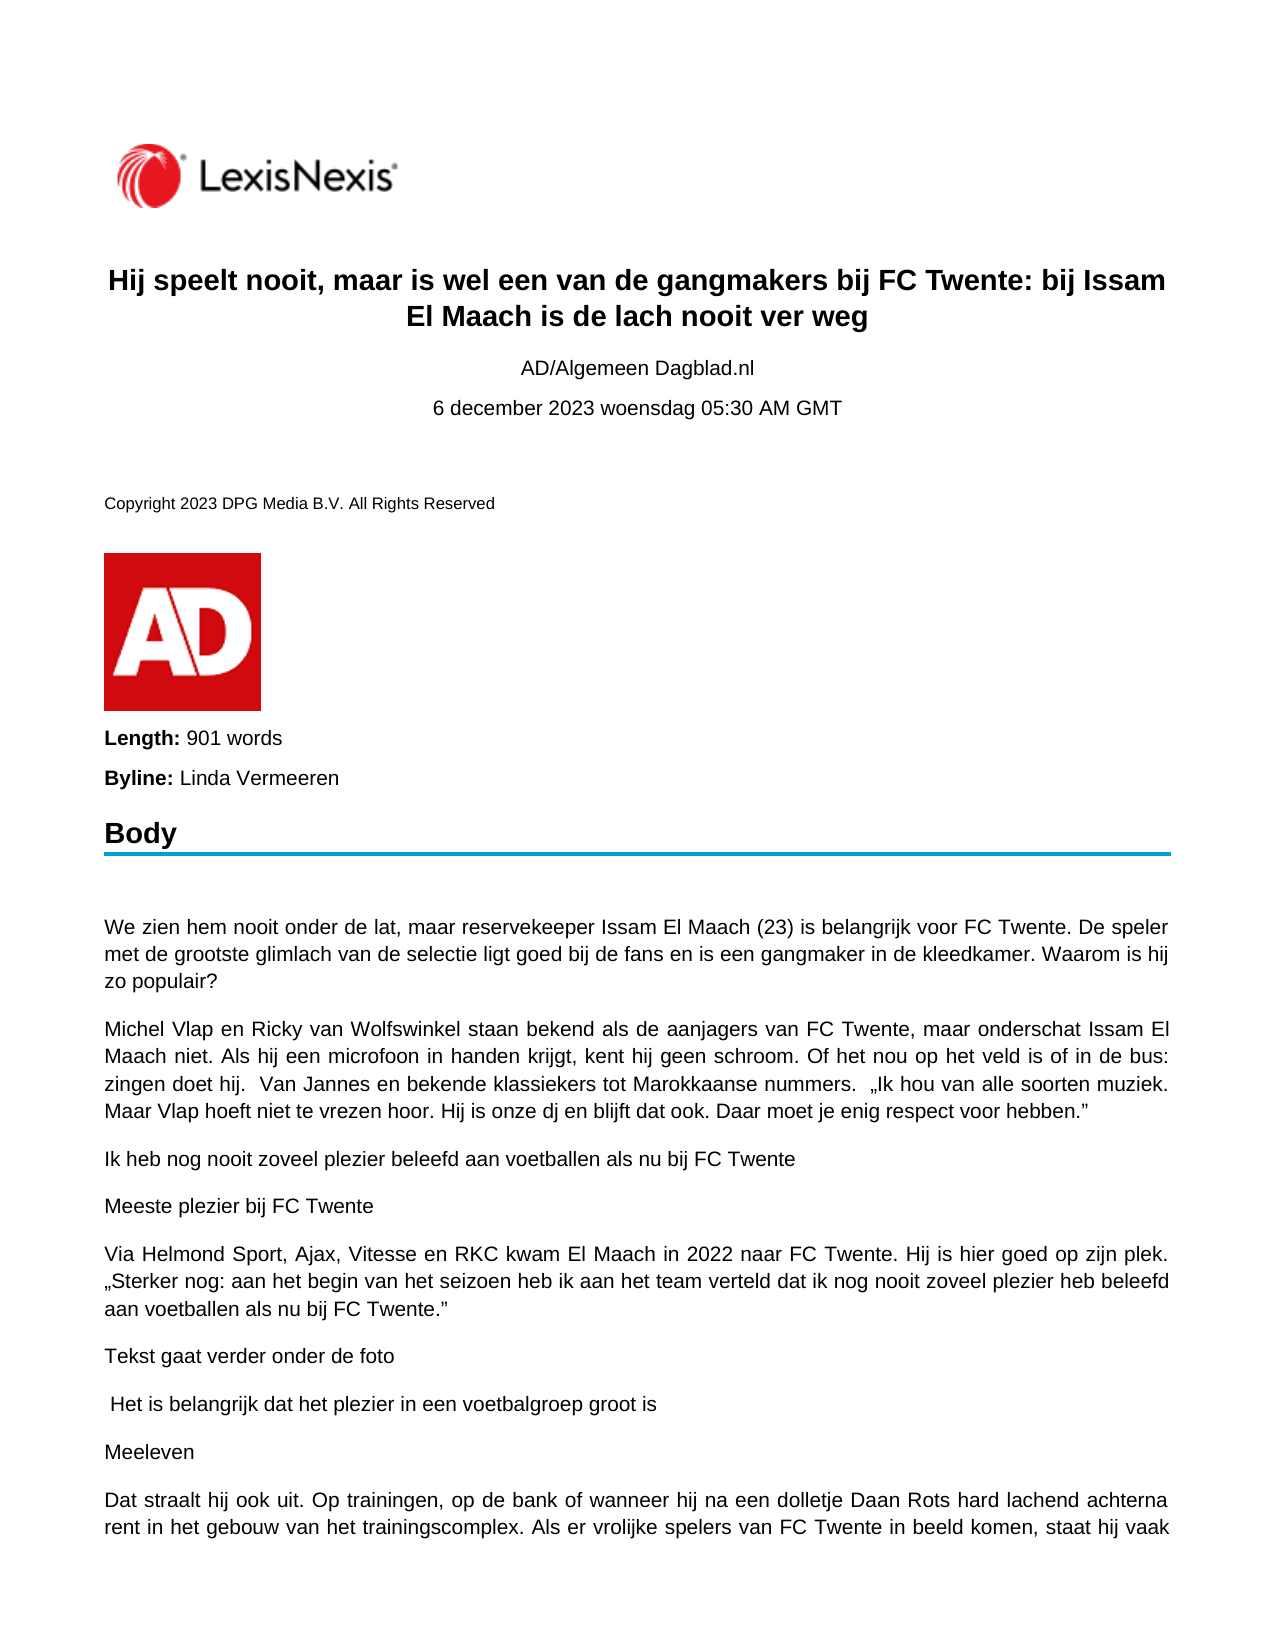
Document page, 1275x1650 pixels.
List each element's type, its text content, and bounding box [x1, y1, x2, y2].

text Byline: Linda Vermeeren [104, 762, 1171, 789]
text Tekst gaat verder onder de foto [104, 1341, 1171, 1368]
text Body [104, 814, 1171, 850]
text Copyright 2023 DPG Media B.V. All Rights Reserved [104, 461, 1171, 513]
text AD/Algemeen Dagblad.nl [104, 353, 1171, 380]
text 6 december 2023 woensdag 05:30 AM GMT [104, 393, 1171, 420]
text Michel Vlap en Ricky van Wolfswinkel staan bekend als de aanjagers van FC Twente, maar onderschat Issam El Maach niet. Als hij een microfoon in handen krijgt, kent hij geen schroom. Of het nou op het veld is of in de bus: zingen doet hij. Van Jannes en bekende klassiekers tot Marokkaanse nummers. „Ik hou van alle soorten muziek. Maar Vlap hoeft niet te vrezen hoor. Hij is onze dj en blijft dat ook. Daar moet je enig respect voor hebben.” [104, 1014, 1171, 1122]
text Het is belangrijk dat het plezier in een voetbalgroep groot is [104, 1389, 1171, 1416]
text Via Helmond Sport, Ajax, Vitesse en RKC kwam El Maach in 2022 naar FC Twente. Hij is hier goed op zijn plek. „Sterker nog: aan het begin van het seizoen heb ik aan het team verteld dat ik nog nooit zoveel plezier heb beleefd aan voetballen als nu bij FC Twente.” [104, 1239, 1171, 1320]
text Meeste plezier bij FC Twente [104, 1191, 1171, 1218]
text Length: 901 words [104, 723, 1171, 750]
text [104, 1485, 1171, 1539]
picture [104, 553, 261, 711]
picture [104, 144, 412, 208]
text Meeleven [104, 1437, 1171, 1464]
text Ik heb nog nooit zoveel plezier beleefd aan voetballen als nu bij FC Twente [104, 1143, 1171, 1170]
text We zien hem nooit onder de lat, maar reservekeeper Issam El Maach (23) is belangrijk voor FC Twente. De speler met de grootste glimlach van de selectie ligt goed bij de fans en is een gangmaker in de kleedkamer. Waarom is hij zo populair? [104, 912, 1171, 993]
subtitle Hij speelt nooit, maar is wel een van de gangmakers bij FC Twente: bij Issam El Maach is de lach nooit ver weg [104, 261, 1171, 332]
